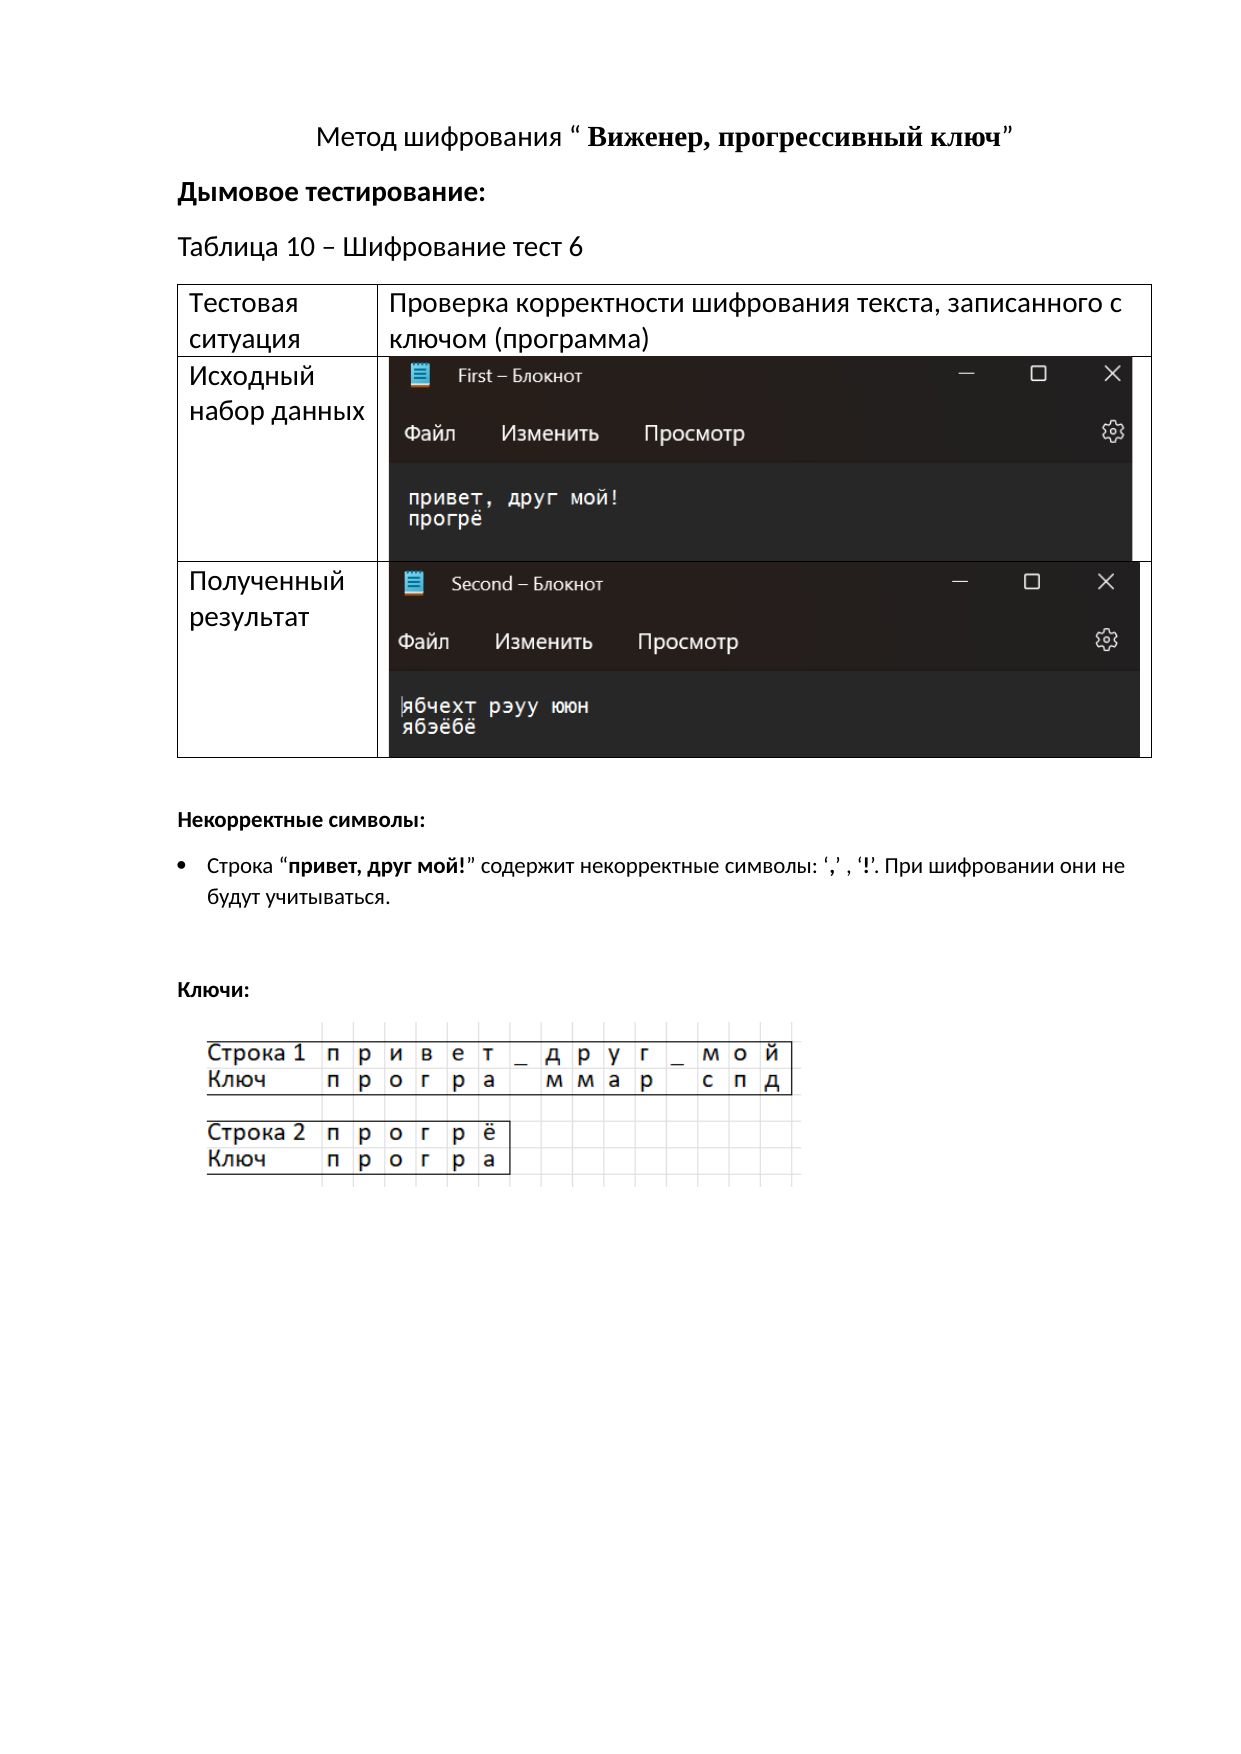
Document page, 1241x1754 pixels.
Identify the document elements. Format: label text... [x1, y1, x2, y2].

table_header Тестовая ситуация [178, 285, 377, 356]
table_cell Полученный результат [178, 562, 377, 757]
table_cell [1140, 562, 1151, 757]
picture [388, 562, 1140, 757]
picture [206, 1022, 802, 1187]
text Таблица 10 – Шифрование тест 6 [177, 228, 1152, 264]
list Строка “привет, друг мой!” содержит некорректные символы: ‘,’ , ‘!’. При шифровании они не будут учитываться. [177, 852, 1152, 910]
text Метод шифрования “ Виженер, прогрессивный ключ” [177, 118, 1152, 154]
table_cell [378, 357, 388, 561]
picture [388, 356, 1133, 561]
table_cell Исходный набор данных [178, 357, 377, 561]
text Ключи: [177, 976, 1152, 1003]
table_header Проверка корректности шифрования текста, записанного с ключом (программа) [378, 285, 1151, 356]
table_cell [378, 562, 388, 757]
table_cell [1133, 357, 1151, 561]
text Некорректные символы: [177, 805, 1152, 833]
text Дымовое тестирование: [177, 173, 1152, 209]
